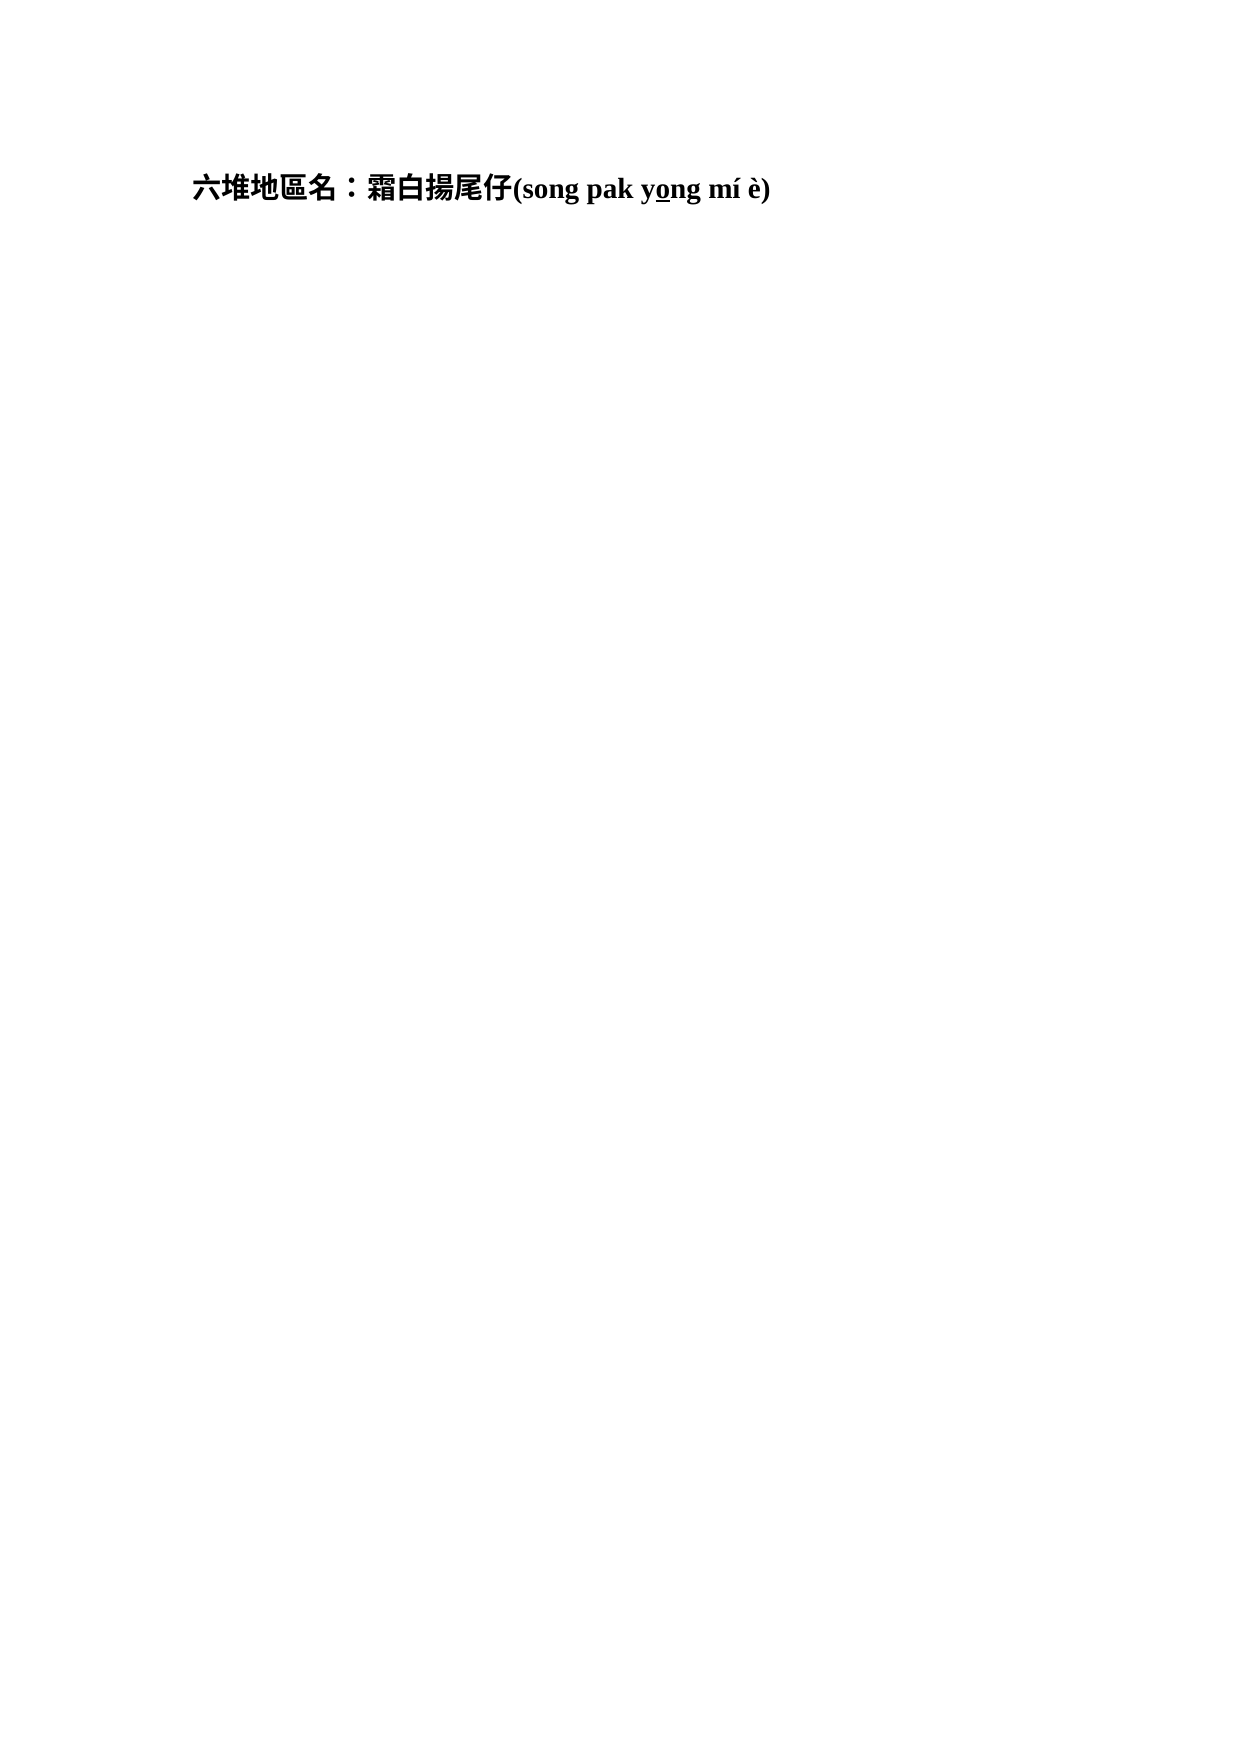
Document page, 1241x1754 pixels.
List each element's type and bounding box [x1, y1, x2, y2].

table_cell [160, 165, 1078, 215]
